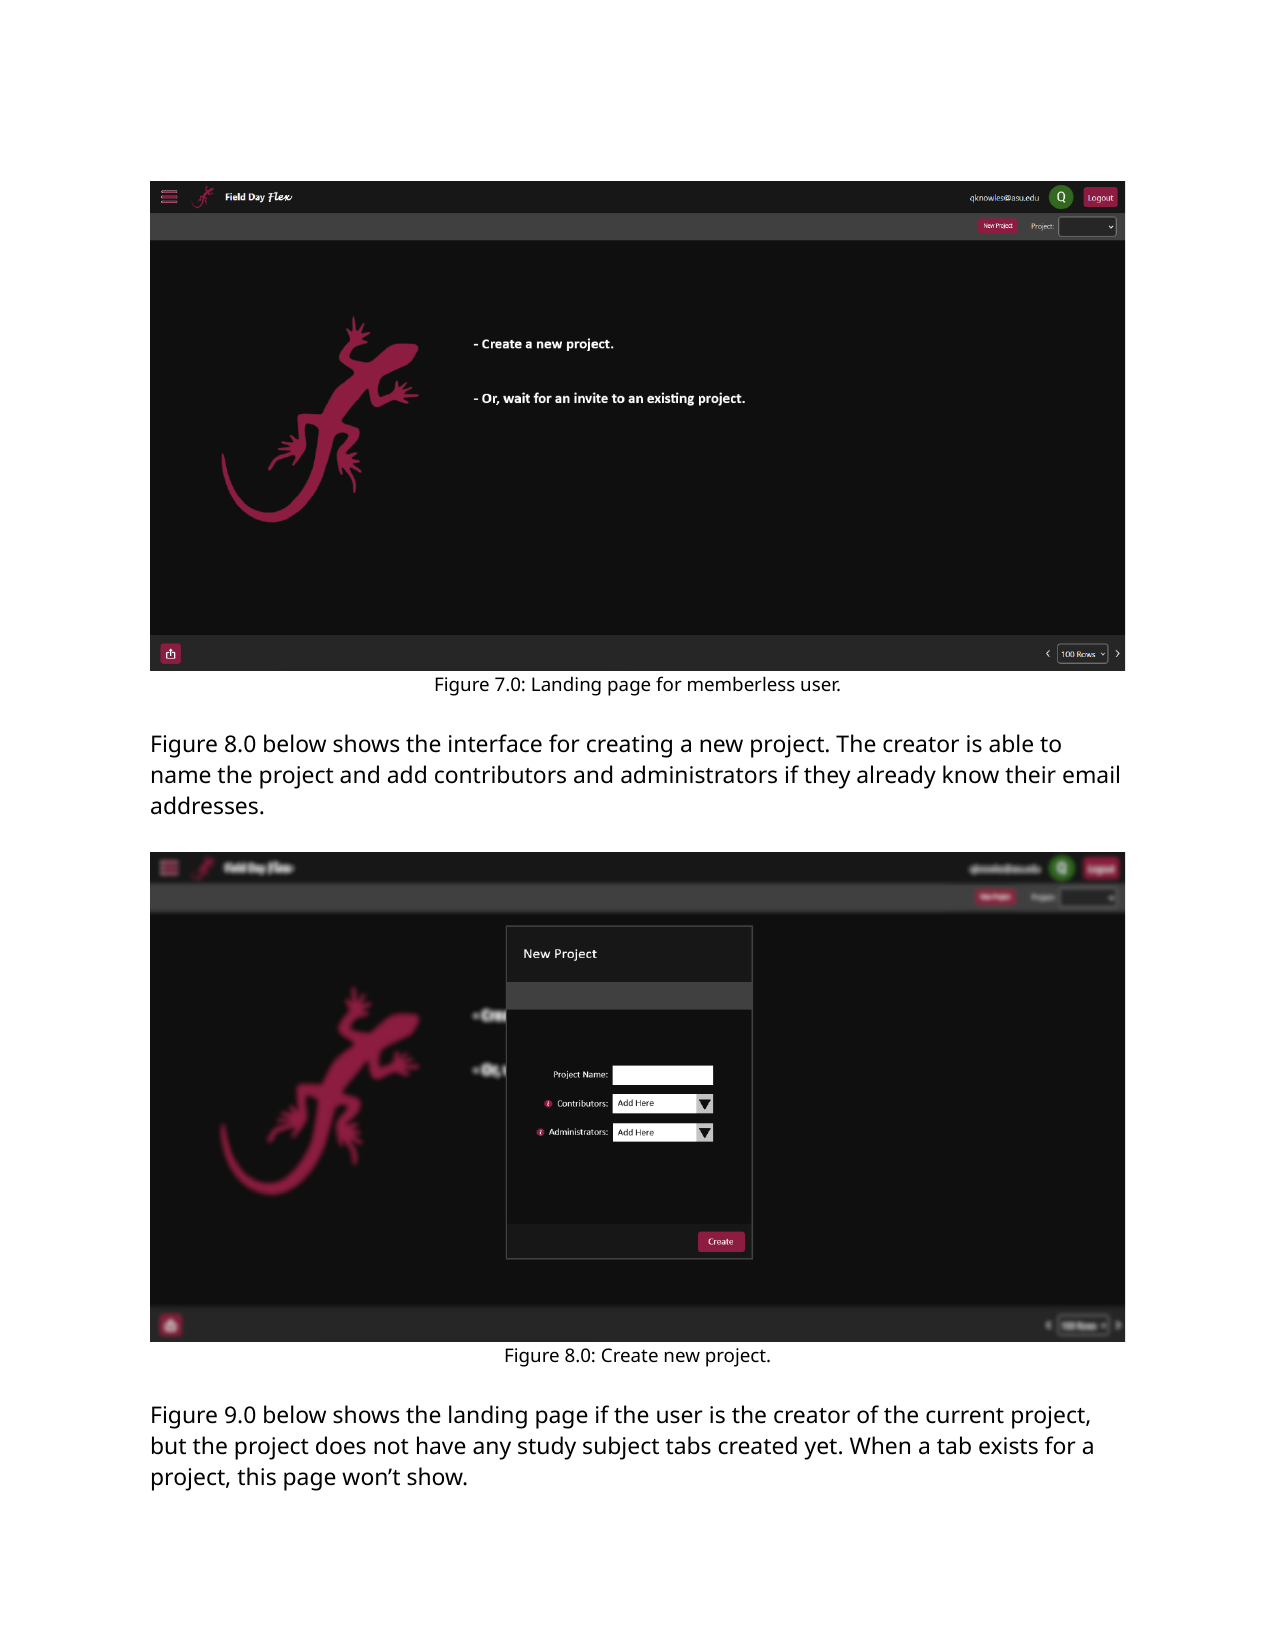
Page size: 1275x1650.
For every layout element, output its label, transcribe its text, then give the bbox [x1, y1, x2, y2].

picture [150, 852, 1125, 1342]
picture [150, 181, 1125, 671]
text Figure 8.0: Create new project. [150, 1342, 1125, 1368]
text Figure 9.0 below shows the landing page if the user is the creator of the current project, but the project does not have any study subject tabs created yet. When a tab exists for a project, this page won’t show. [150, 1399, 1125, 1493]
text Figure 7.0: Landing page for memberless user. [150, 671, 1125, 697]
text Figure 8.0 below shows the interface for creating a new project. The creator is able to name the project and add contributors and administrators if they already know their email addresses. [150, 728, 1125, 822]
